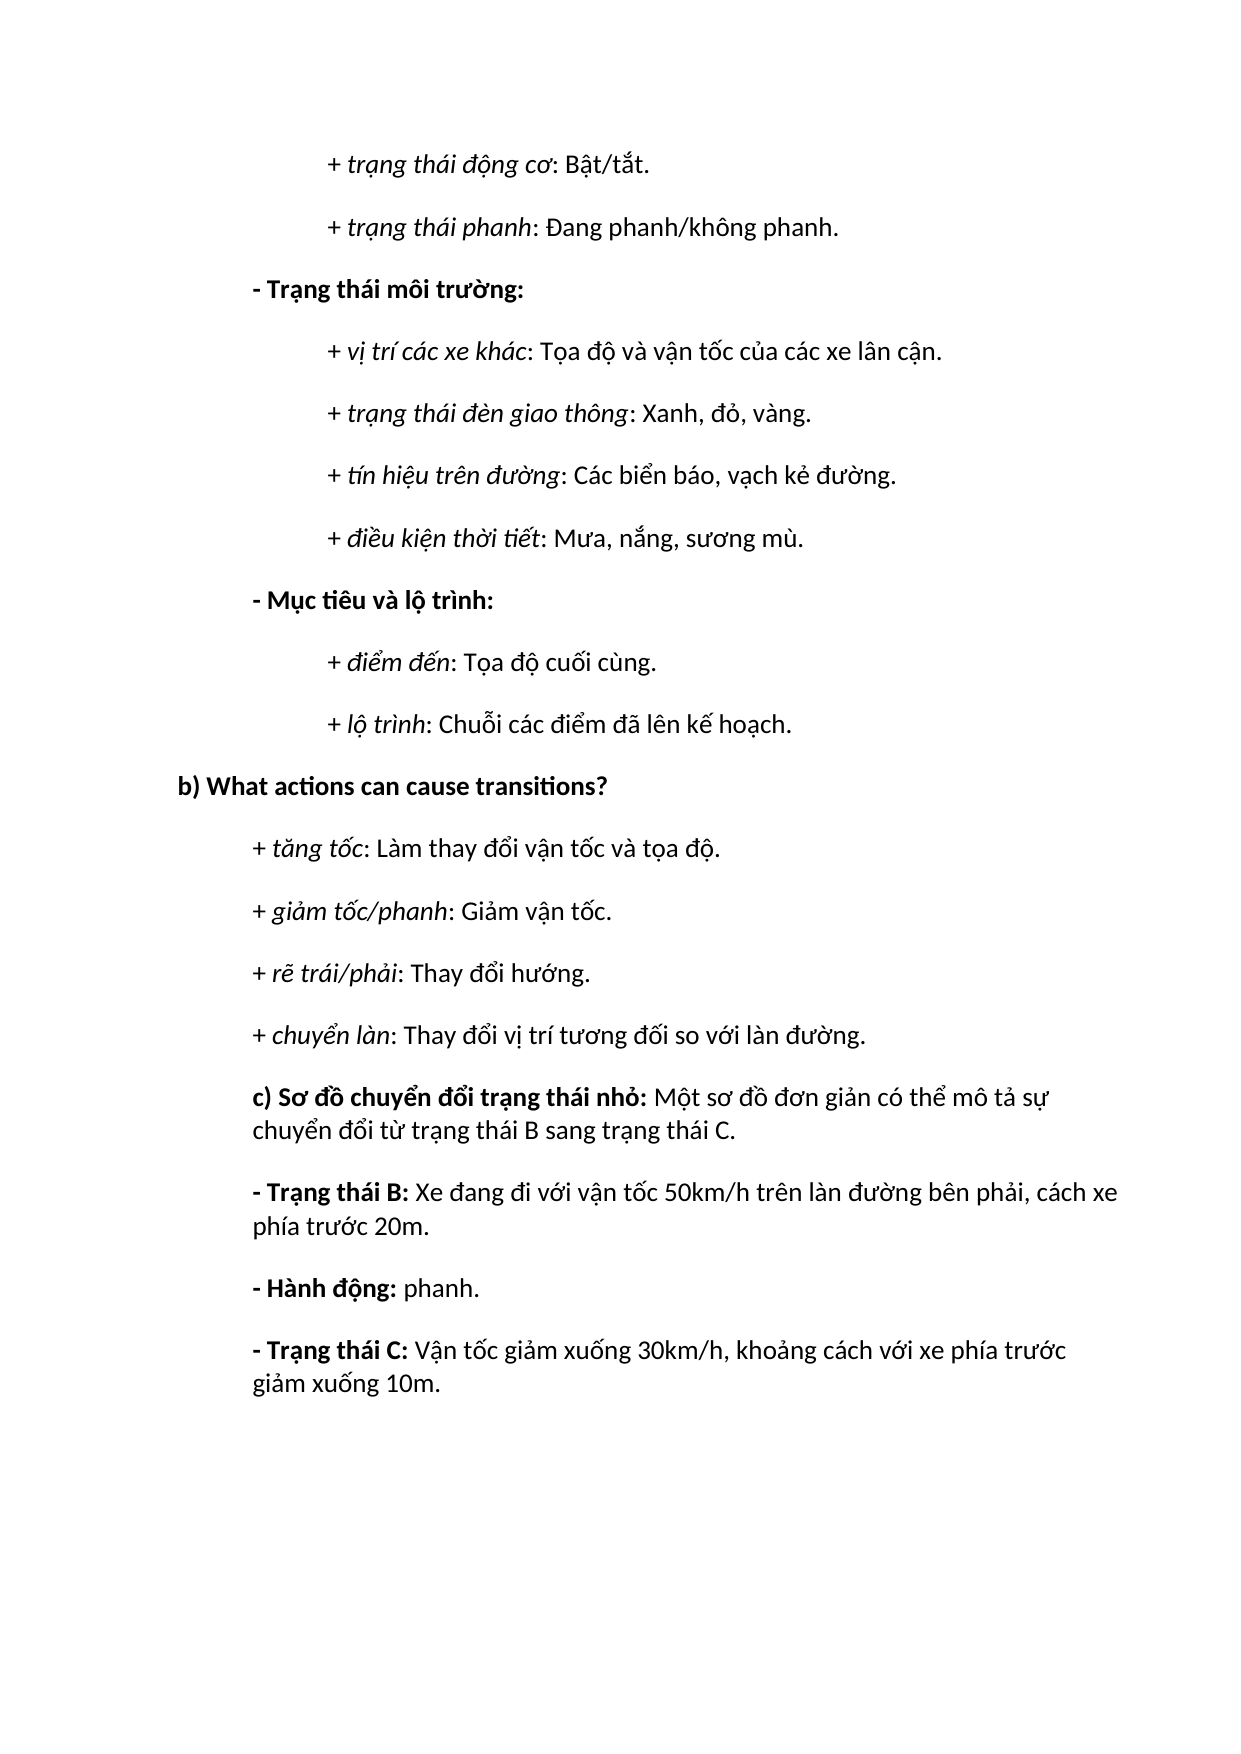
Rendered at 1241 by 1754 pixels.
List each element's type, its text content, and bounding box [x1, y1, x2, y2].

text + rẽ trái/phải: Thay đổi hướng. [252, 956, 1122, 989]
text - Trạng thái B: Xe đang đi với vận tốc 50km/h trên làn đường bên phải, cách xe phía trước 20m. [252, 1176, 1122, 1242]
text + vị trí các xe khác: Tọa độ và vận tốc của các xe lân cận. [327, 334, 1122, 367]
text + tín hiệu trên đường: Các biển báo, vạch kẻ đường. [327, 458, 1122, 492]
text - Mục tiêu và lộ trình: [252, 583, 1122, 616]
text - Trạng thái môi trường: [252, 272, 1122, 305]
text + giảm tốc/phanh: Giảm vận tốc. [252, 894, 1122, 927]
text + lộ trình: Chuỗi các điểm đã lên kế hoạch. [327, 707, 1122, 740]
text + điểm đến: Tọa độ cuối cùng. [327, 645, 1122, 678]
text + trạng thái đèn giao thông: Xanh, đỏ, vàng. [327, 396, 1122, 429]
text - Hành động: phanh. [252, 1271, 1122, 1304]
text + trạng thái động cơ: Bật/tắt. [327, 148, 1122, 181]
text b) What actions can cause transitions? [177, 769, 1122, 802]
text - Trạng thái C: Vận tốc giảm xuống 30km/h, khoảng cách với xe phía trước giảm xuống 10m. [252, 1333, 1122, 1399]
text + trạng thái phanh: Đang phanh/không phanh. [327, 210, 1122, 243]
text c) Sơ đồ chuyển đổi trạng thái nhỏ: Một sơ đồ đơn giản có thể mô tả sự chuyển đổi từ trạng thái B sang trạng thái C. [252, 1080, 1122, 1146]
text + điều kiện thời tiết: Mưa, nắng, sương mù. [327, 521, 1122, 554]
text + tăng tốc: Làm thay đổi vận tốc và tọa độ. [252, 832, 1122, 865]
text + chuyển làn: Thay đổi vị trí tương đối so với làn đường. [252, 1018, 1122, 1051]
